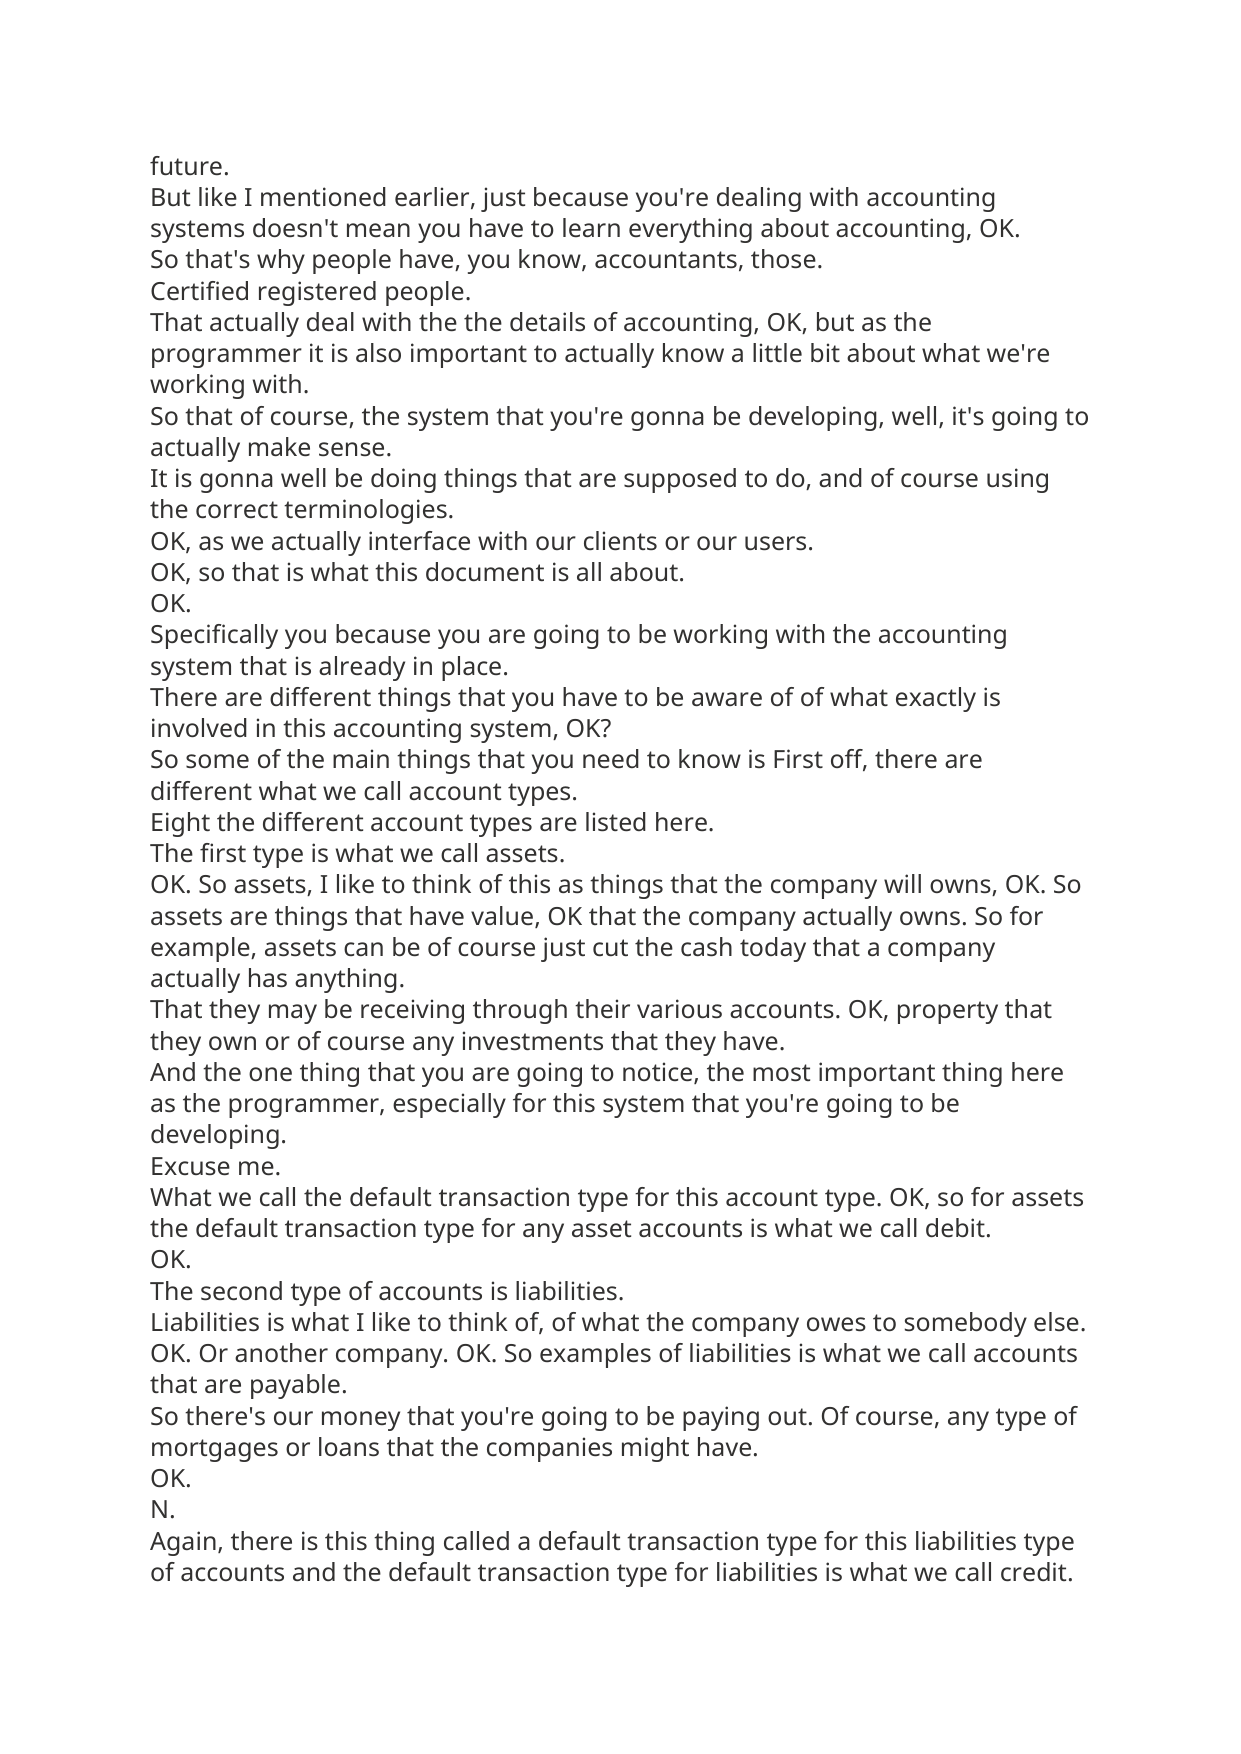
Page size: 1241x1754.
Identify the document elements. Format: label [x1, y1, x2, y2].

text [150, 150, 1090, 1587]
